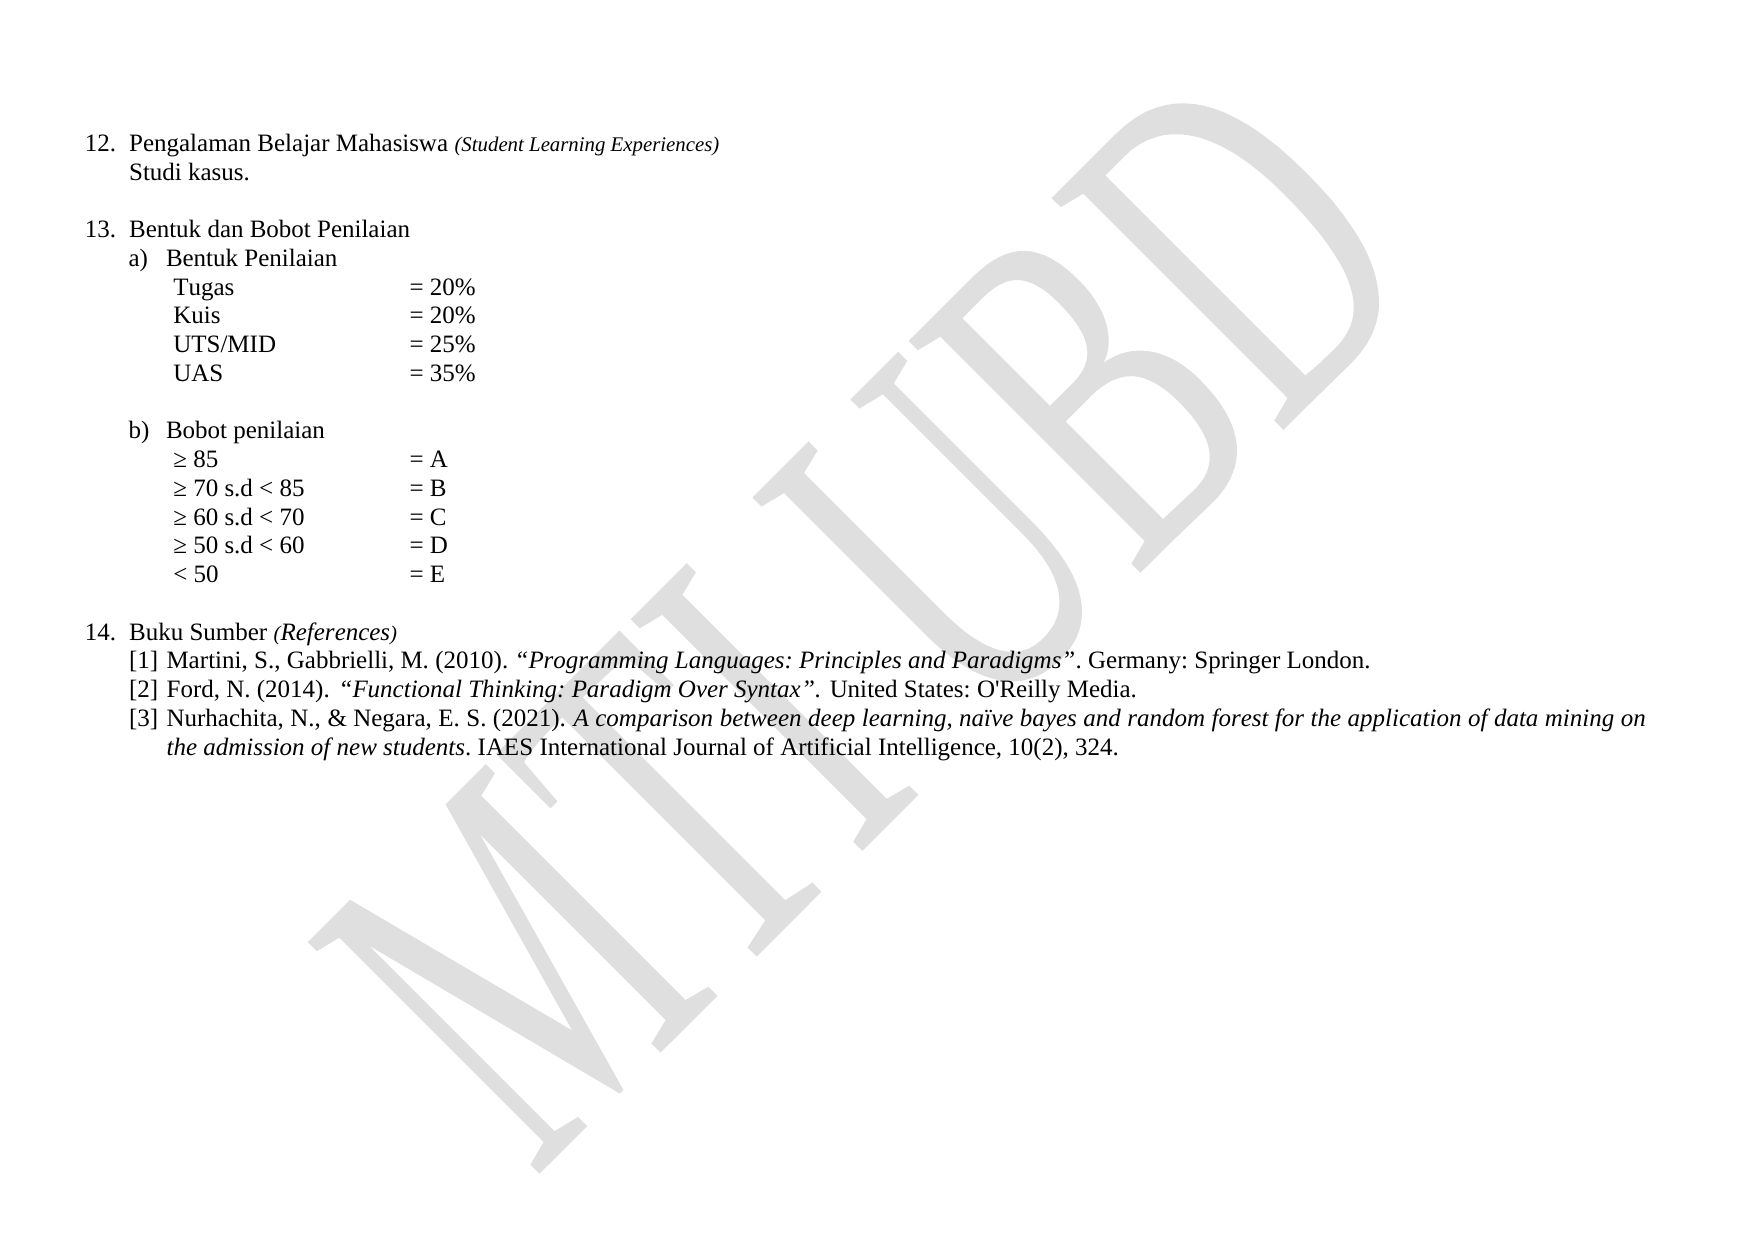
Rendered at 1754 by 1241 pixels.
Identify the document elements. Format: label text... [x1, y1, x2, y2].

text ≥ 60 s.d < 70 = C [84, 502, 1651, 530]
list Pengalaman Belajar Mahasiswa (Student Learning Experiences) [84, 128, 1651, 157]
text ≥ 70 s.d < 85 = B [84, 473, 1651, 502]
list Nurhachita, N., & Negara, E. S. (2021). A comparison between deep learning, naïve bayes and random forest for the application of data mining on the admission of new students. IAES International Journal of Artificial Intelligence, 10(2), 324. [129, 703, 1651, 760]
text Kuis = 20% [84, 300, 1651, 329]
list Buku Sumber (References) [84, 617, 1651, 645]
list Martini, S., Gabbrielli, M. (2010). “Programming Languages: Principles and Paradigms”. Germany: Springer London. [129, 645, 1651, 674]
text ≥ 85 = A [84, 444, 1651, 473]
text Tugas = 20% [84, 272, 1651, 300]
list Ford, N. (2014). “Functional Thinking: Paradigm Over Syntax”. United States: O'Reilly Media. [129, 674, 1651, 703]
text < 50 = E [84, 559, 1651, 588]
text UTS/MID = 25% [84, 329, 1651, 358]
text UAS = 35% [84, 358, 1651, 387]
list Bentuk Penilaian [128, 243, 1651, 272]
list Bobot penilaian [128, 415, 1651, 444]
text ≥ 50 s.d < 60 = D [84, 530, 1651, 559]
list Bentuk dan Bobot Penilaian [84, 214, 1651, 243]
text Studi kasus. [84, 157, 1651, 185]
